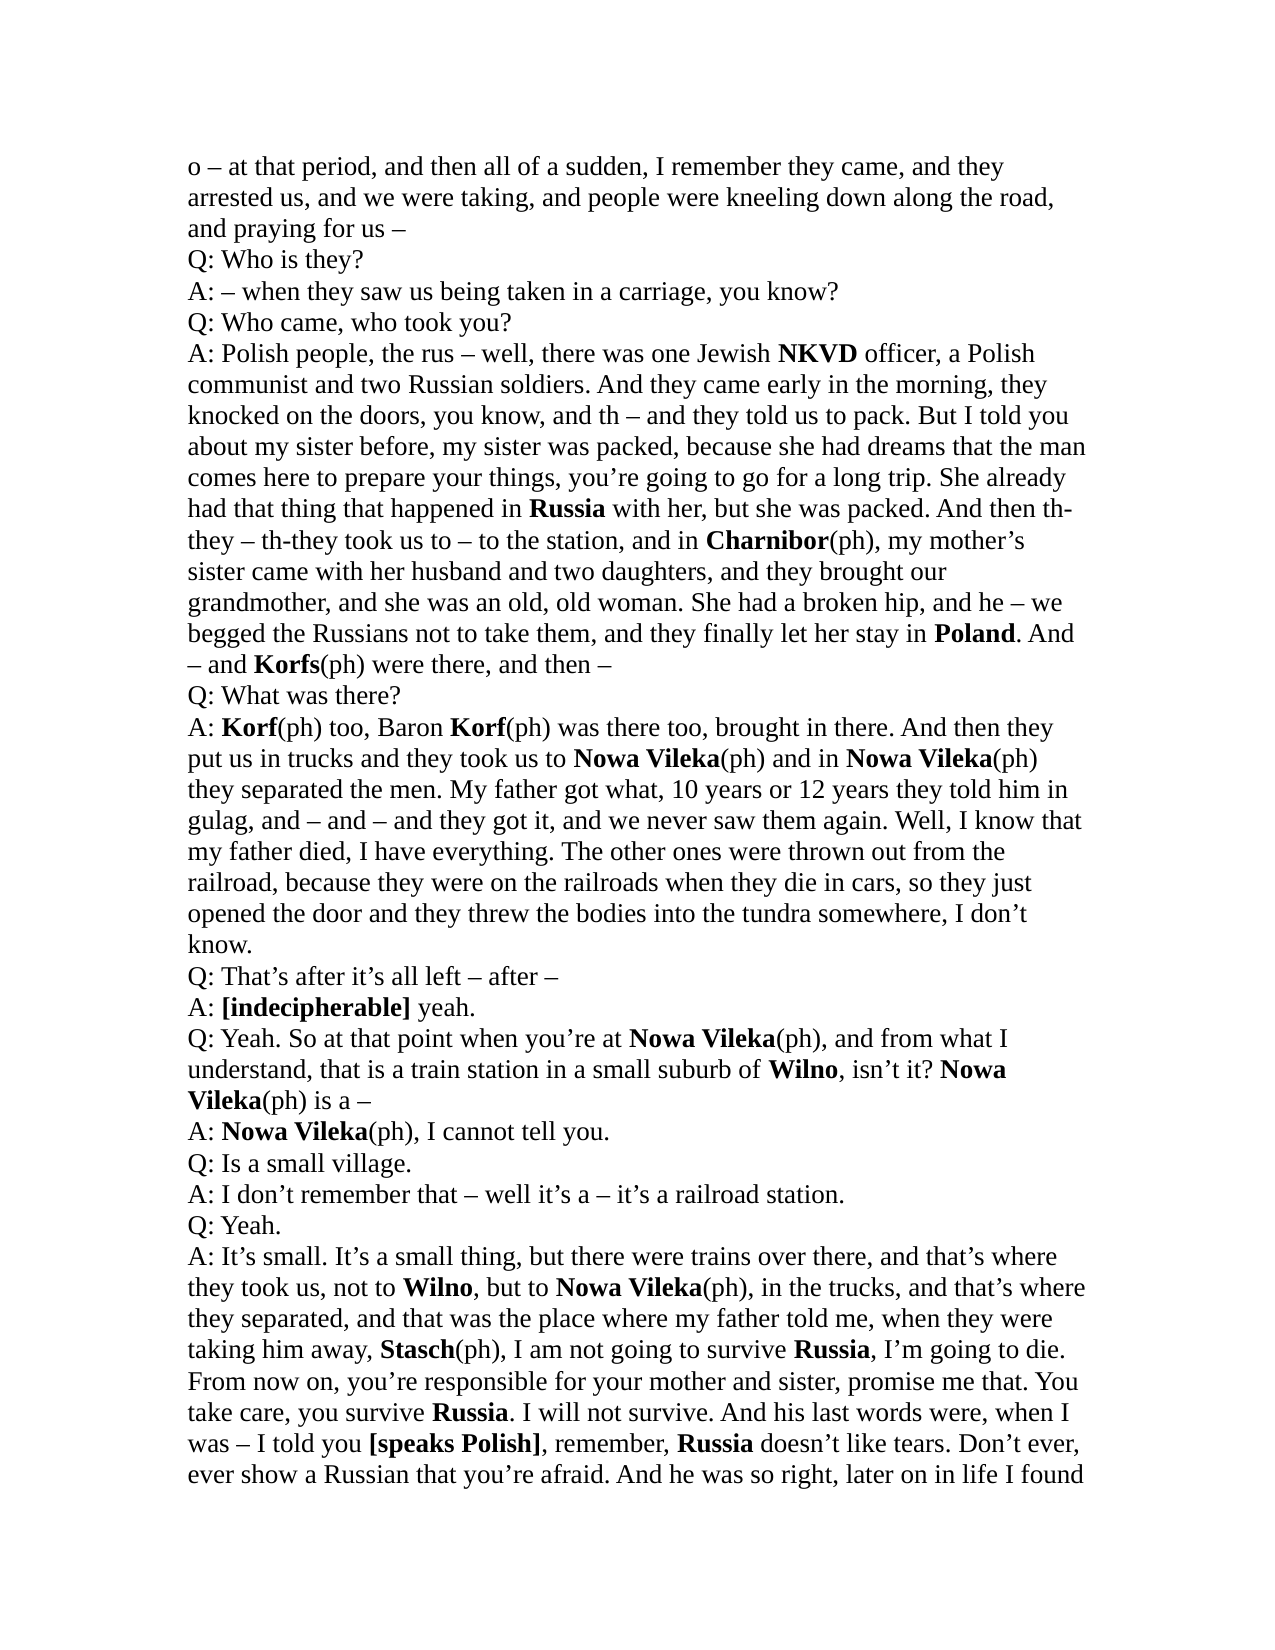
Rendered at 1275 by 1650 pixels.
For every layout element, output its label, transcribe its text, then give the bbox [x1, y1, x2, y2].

text Q: Yeah. [187, 1427, 1087, 1458]
text Q: What was there? [187, 897, 1087, 929]
text Q: Is a small village. [187, 1365, 1087, 1396]
text A: [indecipherable] yeah. [187, 1209, 1087, 1240]
text A: Nowa Vileka(ph), I cannot tell you. [187, 1333, 1087, 1365]
text Q: Yeah. So at that point when you’re at Nowa Vileka(ph), and from what I understand, that is a train station in a small suburb of Wilno, isn’t it? Nowa Vileka(ph) is a – [187, 1240, 1087, 1333]
text Q: Who is they? [187, 461, 1087, 493]
text A: Polish people, the rus – well, there was one Jewish NKVD officer, a Polish communist and two Russian soldiers. And they came early in the morning, they knocked on the doors, you know, and th – and they told us to pack. But I told you about my sister before, my sister was packed, because she had dreams that the man comes here to prepare your things, you’re going to go for a long trip. She already had that thing that happened in Russia with her, but she was packed. And then th-they – th-they took us to – to the station, and in Charnibor(ph), my mother’s sister came with her husband and two daughters, and they brought our grandmother, and she was an old, old woman. She had a broken hip, and he – we begged the Russians not to take them, and they finally let her stay in Poland. And – and Korfs(ph) were there, and then – [187, 555, 1087, 897]
text Q: That’s after it’s all left – after – [187, 1178, 1087, 1209]
text A: And oh, what’s her name? Oh God, I was thinking, oh well, the famous Polish, this girl singer. She was Jewish. She married Count Iscaris(ph) and he, my cousin was writing songs for her, you know, for the show and everything, so it was very successful. And then I don’t know how they got permission to go to Vladivostok, to Japan. She had connections with gemeinde. And then I met her father finally, in America when they came here in the show. They were – all the Jews in New York were there, writing in that show. It was itwee – and it was – it was good life o – at that period, and then all of a sudden, I remember they came, and they arrested us, and we were taking, and people were kneeling down along the road, and praying for us – [187, 150, 1087, 461]
text A: Korf(ph) too, Baron Korf(ph) was there too, brought in there. And then they put us in trucks and they took us to Nowa Vileka(ph) and in Nowa Vileka(ph) they separated the men. My father got what, 10 years or 12 years they told him in gulag, and – and – and they got it, and we never saw them again. Well, I know that my father died, I have everything. The other ones were thrown out from the railroad, because they were on the railroads when they die in cars, so they just opened the door and they threw the bodies into the tundra somewhere, I don’t know. [187, 929, 1087, 1178]
text Q: Who came, who took you? [187, 524, 1087, 555]
text A: I don’t remember that – well it’s a – it’s a railroad station. [187, 1396, 1087, 1427]
text A: – when they saw us being taken in a carriage, you know? [187, 493, 1087, 524]
